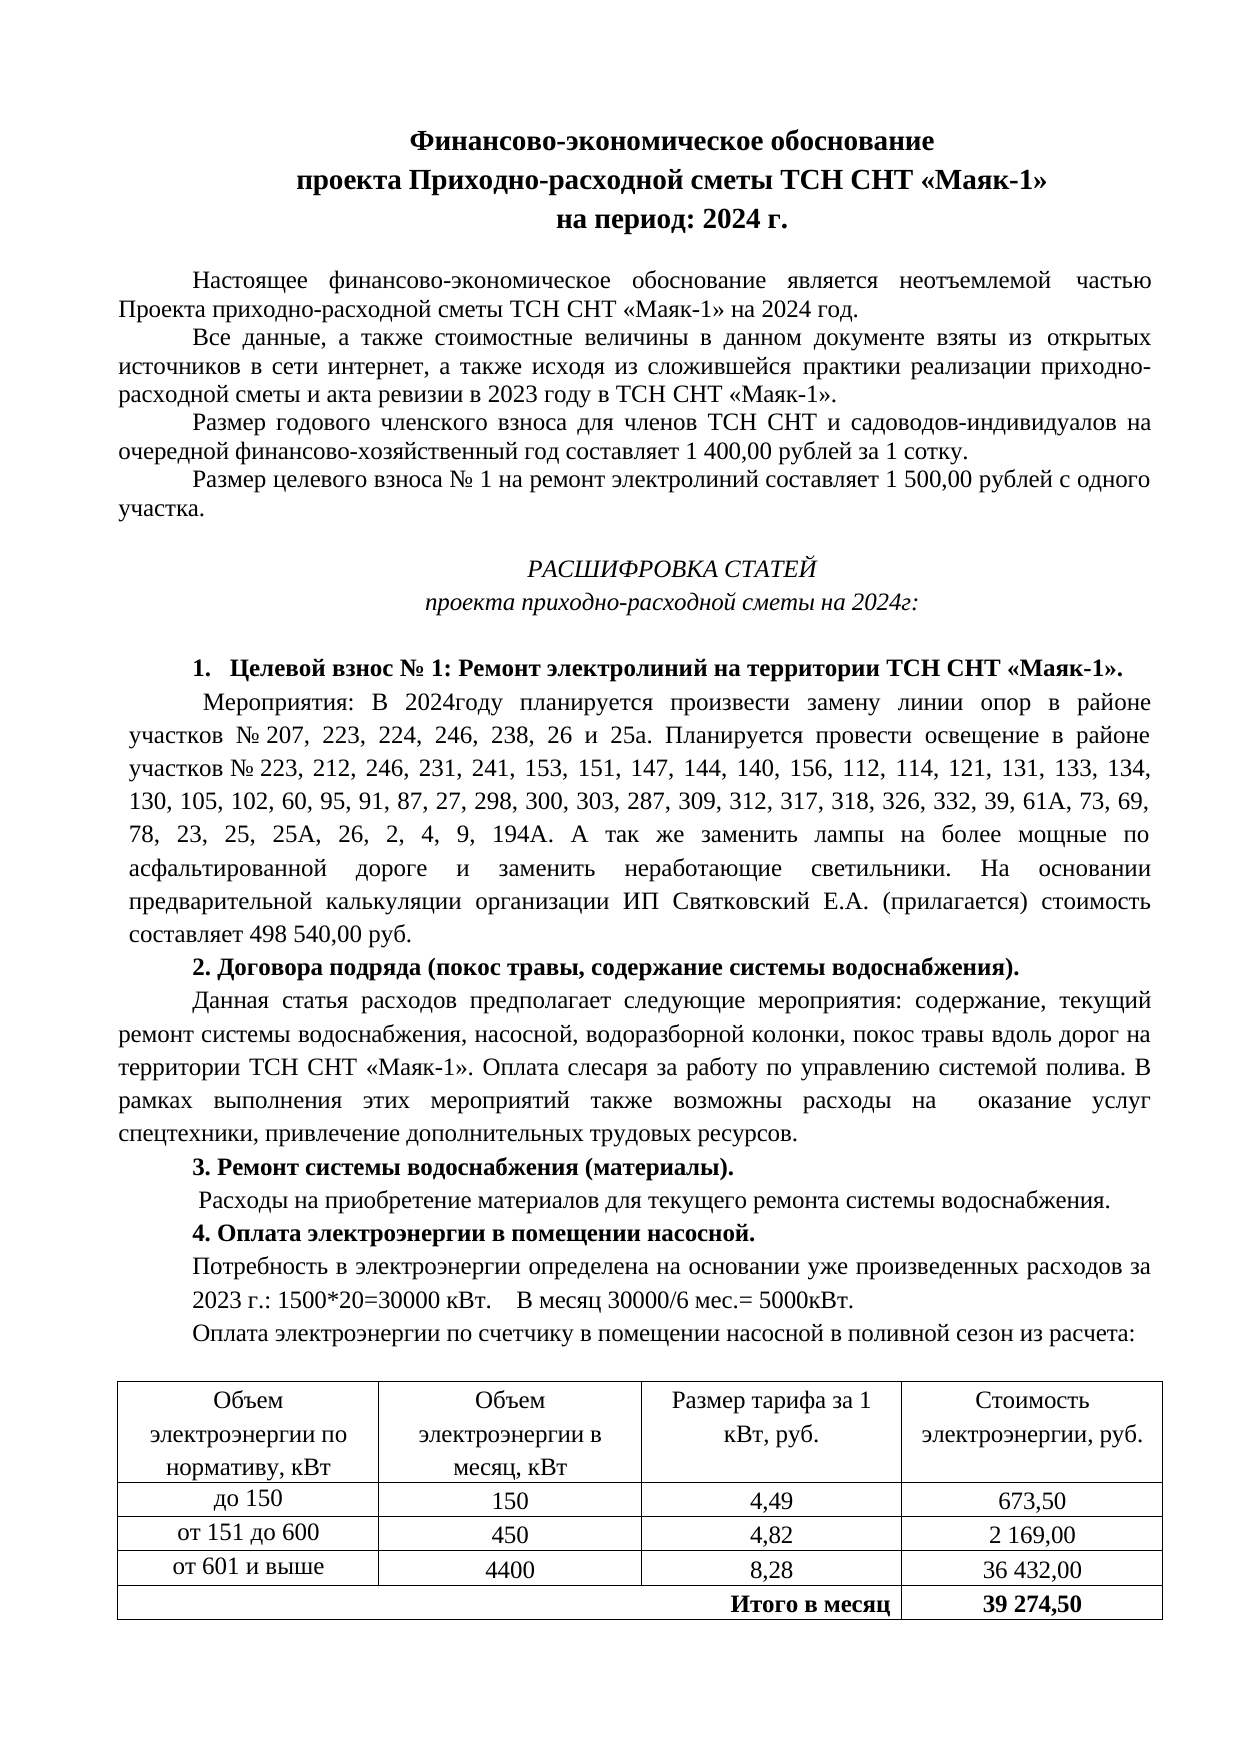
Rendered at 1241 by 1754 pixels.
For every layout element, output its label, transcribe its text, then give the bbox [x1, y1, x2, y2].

text Все данные, а также стоимостные величины в данном документе взяты из открытых источников в сети интернет, а также исходя из сложившейся практики реализации приходно-расходной сметы и акта ревизии в 2023 году в ТСН СНТ «Маяк-1». [118, 322, 1152, 408]
text Размер годового членского взноса для членов ТСН СНТ и садоводов-индивидуалов на очередной финансово-хозяйственный год составляет 1 400,00 рублей за 1 сотку. [118, 408, 1152, 465]
text РАСШИФРОВКА СТАТЕЙ [118, 550, 1152, 584]
table_cell 150 [379, 1483, 641, 1516]
table_cell 673,50 [902, 1483, 1162, 1516]
table_cell 4400 [379, 1551, 641, 1585]
table_header Стоимость электроэнергии, руб. [902, 1382, 1162, 1482]
table_cell от 601 и выше [118, 1551, 378, 1585]
text Размер целевого взноса № 1 на ремонт электролиний составляет 1 500,00 рублей с одного участка. [118, 465, 1152, 522]
table_cell 8,28 [642, 1551, 901, 1585]
table_cell Итого в месяц [118, 1586, 901, 1619]
text Данная статья расходов предполагает следующие мероприятия: содержание, текущий ремонт системы водоснабжения, насосной, водоразборной колонки, покос травы вдоль дорог на территории ТСН СНТ «Маяк-1». Оплата слесаря за работу по управлению системой полива. В рамках выполнения этих мероприятий также возможны расходы на оказание услуг спецтехники, привлечение дополнительных трудовых ресурсов. [118, 982, 1152, 1148]
table_cell 39 274,50 [902, 1586, 1162, 1619]
table_cell 4,49 [642, 1483, 901, 1516]
table_cell до 150 [118, 1483, 378, 1516]
text Настоящее финансово-экономическое обоснование является неотъемлемой частью Проекта приходно-расходной сметы ТСН СНТ «Маяк-1» на 2024 год. [118, 266, 1152, 322]
table_cell от 151 до 600 [118, 1517, 378, 1550]
text Потребность в электроэнергии определена на основании уже произведенных расходов за 2023 г.: 1500*20=30000 кВт. В месяц 30000/6 мес.= 5000кВт. [192, 1248, 1152, 1315]
list Целевой взнос № 1: Ремонт электролиний на территории ТСН СНТ «Маяк-1». [192, 650, 1152, 683]
subtitle проекта Приходно-расходной сметы ТСН СНТ «Маяк-1» [118, 162, 1152, 196]
text Оплата электроэнергии по счетчику в помещении насосной в поливной сезон из расчета: [118, 1315, 1152, 1348]
table_cell 4,82 [642, 1517, 901, 1550]
table_header Размер тарифа за 1 кВт, руб. [642, 1382, 901, 1482]
table_header Объем электроэнергии в месяц, кВт [379, 1382, 641, 1482]
table_cell 36 432,00 [902, 1551, 1162, 1585]
text 4. Оплата электроэнергии в помещении насосной. [118, 1215, 1152, 1248]
table_header Объем электроэнергии по нормативу, кВт [118, 1382, 378, 1482]
table_cell 450 [379, 1517, 641, 1550]
text проекта приходно-расходной сметы на 2024г: [118, 584, 1152, 617]
subtitle Финансово-экономическое обоснование [118, 123, 1152, 157]
text Мероприятия: В 2024году планируется произвести замену линии опор в районе участков № 207, 223, 224, 246, 238, 26 и 25а. Планируется провести освещение в районе участков № 223, 212, 246, 231, 241, 153, 151, 147, 144, 140, 156, 112, 114, 121, 131, 133, 134, 130, 105, 102, 60, 95, 91, 87, 27, 298, 300, 303, 287, 309, 312, 317, 318, 326, 332, 39, 61А, 73, 69, 78, 23, 25, 25А, 26, 2, 4, 9, 194А. А так же заменить лампы на более мощные по асфальтированной дороге и заменить неработающие светильники. На основании предварительной калькуляции организации ИП Святковский Е.А. (прилагается) стоимость составляет 498 540,00 руб. [129, 683, 1152, 949]
subtitle на период: 2024 г. [118, 201, 1152, 235]
text 2. Договора подряда (покос травы, содержание системы водоснабжения). [192, 949, 1152, 982]
table_cell 2 169,00 [902, 1517, 1162, 1550]
text Расходы на приобретение материалов для текущего ремонта системы водоснабжения. [118, 1182, 1152, 1215]
text 3. Ремонт системы водоснабжения (материалы). [118, 1148, 1152, 1182]
